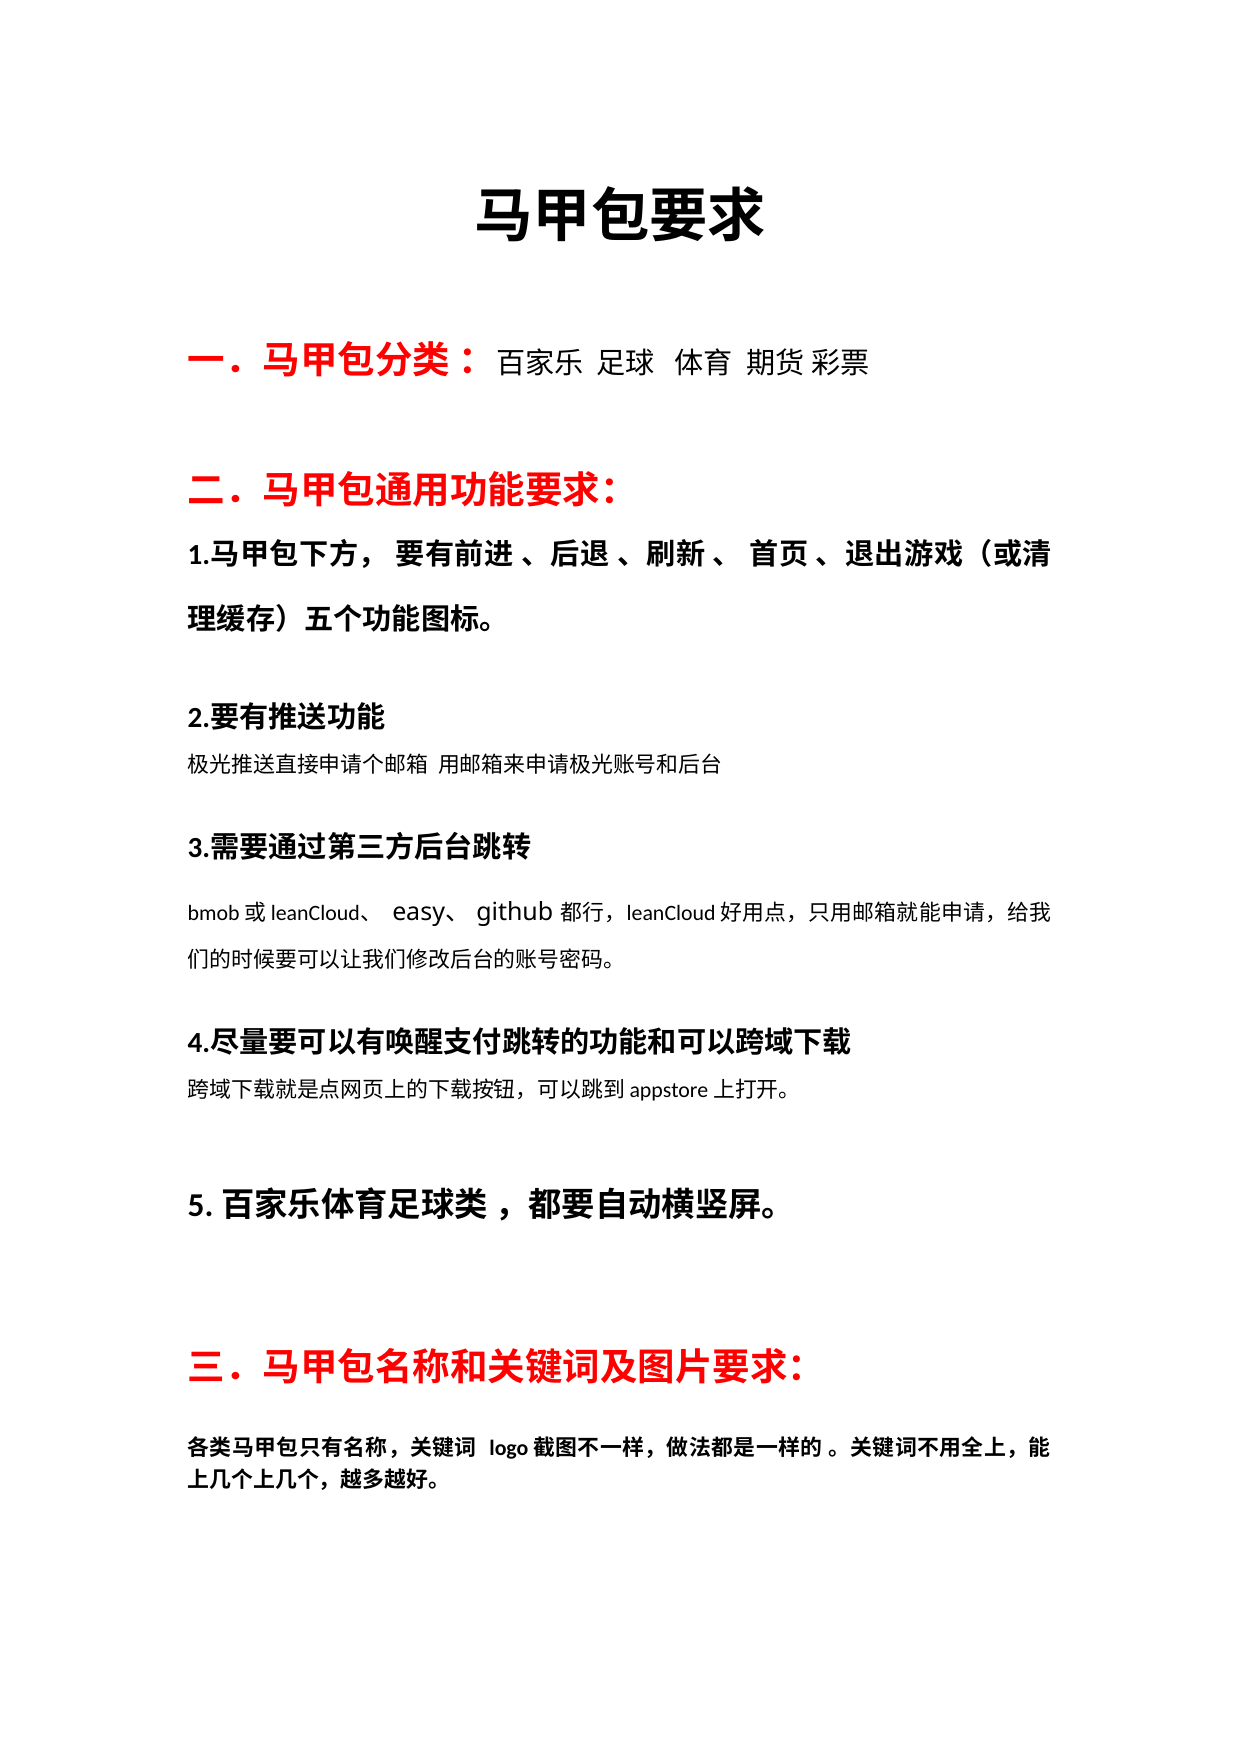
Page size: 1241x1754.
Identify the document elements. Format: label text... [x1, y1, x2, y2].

text 1.马甲包下方， 要有前进 、后退 、刷新 、 首页 、退出游戏（或清理缓存）五个功能图标。 [187, 519, 1053, 649]
text 2.要有推送功能 [187, 682, 1053, 747]
text 5. 百家乐体育足球类 ，都要自动横竖屏。 [187, 1169, 1053, 1234]
text 跨域下载就是点网页上的下载按钮，可以跳到appstore 上打开。 [187, 1072, 1053, 1104]
text 极光推送直接申请个邮箱 用邮箱来申请极光账号和后台 [187, 747, 1053, 779]
text 一．马甲包分类 ：百家乐 足球 体育 期货 彩票 [187, 324, 1053, 389]
text bmob或leanCloud、 easy、 github 都行，leanCloud好用点，只用邮箱就能申请，给我们的时候要可以让我们修改后台的账号密码。 [187, 877, 1053, 974]
text 3.需要通过第三方后台跳转 [187, 812, 1053, 877]
text 各类马甲包只有名称，关键词 logo截图不一样，做法都是一样的 。关键词不用全上，能上几个上几个，越多越好。 [187, 1429, 1053, 1494]
text 马甲包要求 [187, 162, 1053, 259]
text 二．马甲包通用功能要求： [187, 454, 1053, 519]
text 三．马甲包名称和关键词及图片要求： [187, 1332, 1053, 1397]
text 4.尽量要可以有唤醒支付跳转的功能和可以跨域下载 [187, 1007, 1053, 1072]
